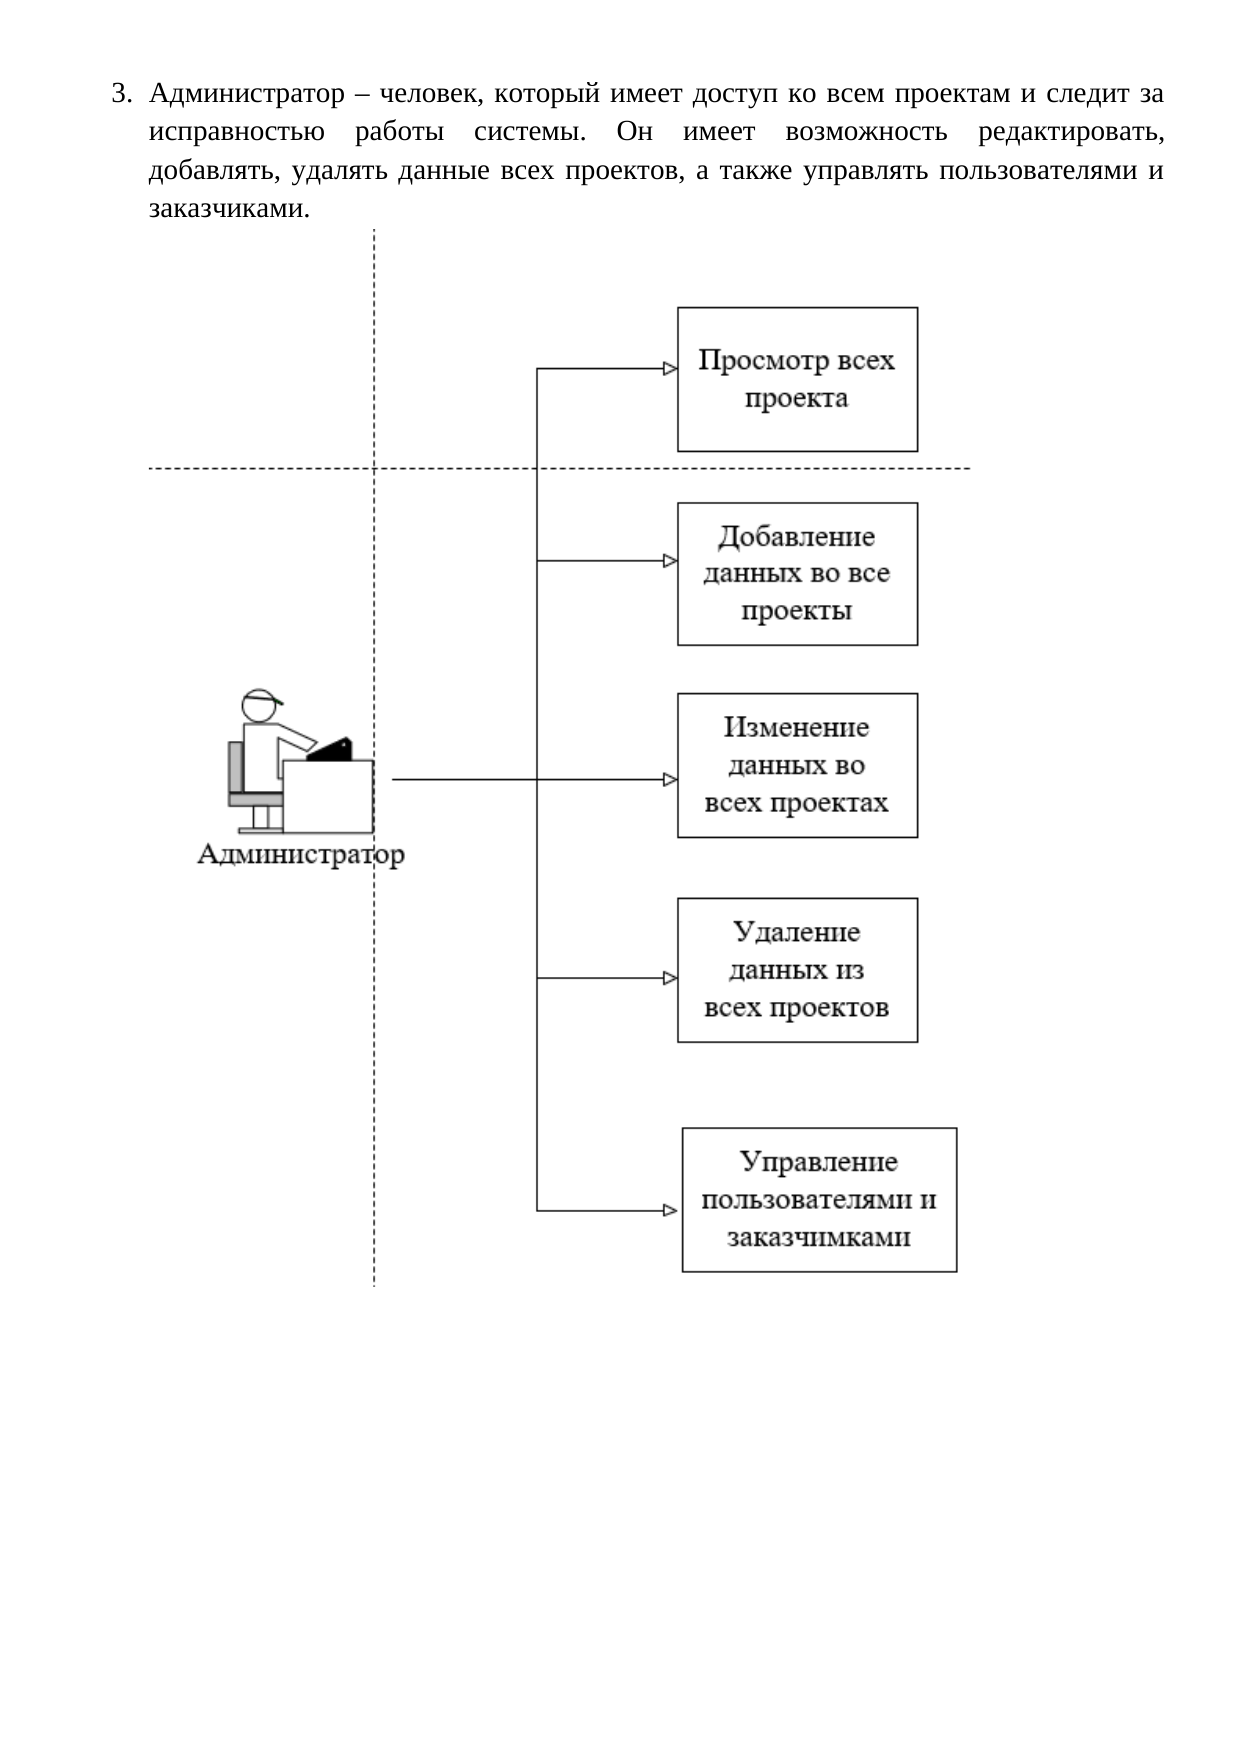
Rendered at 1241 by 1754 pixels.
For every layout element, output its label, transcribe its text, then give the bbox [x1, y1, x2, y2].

picture [148, 229, 972, 1287]
list Администратор – человек, который имеет доступ ко всем проектам и следит за исправностью работы системы. Он имеет возможность редактировать, добавлять, удалять данные всех проектов, а также управлять пользователями и заказчиками. [111, 75, 1165, 224]
